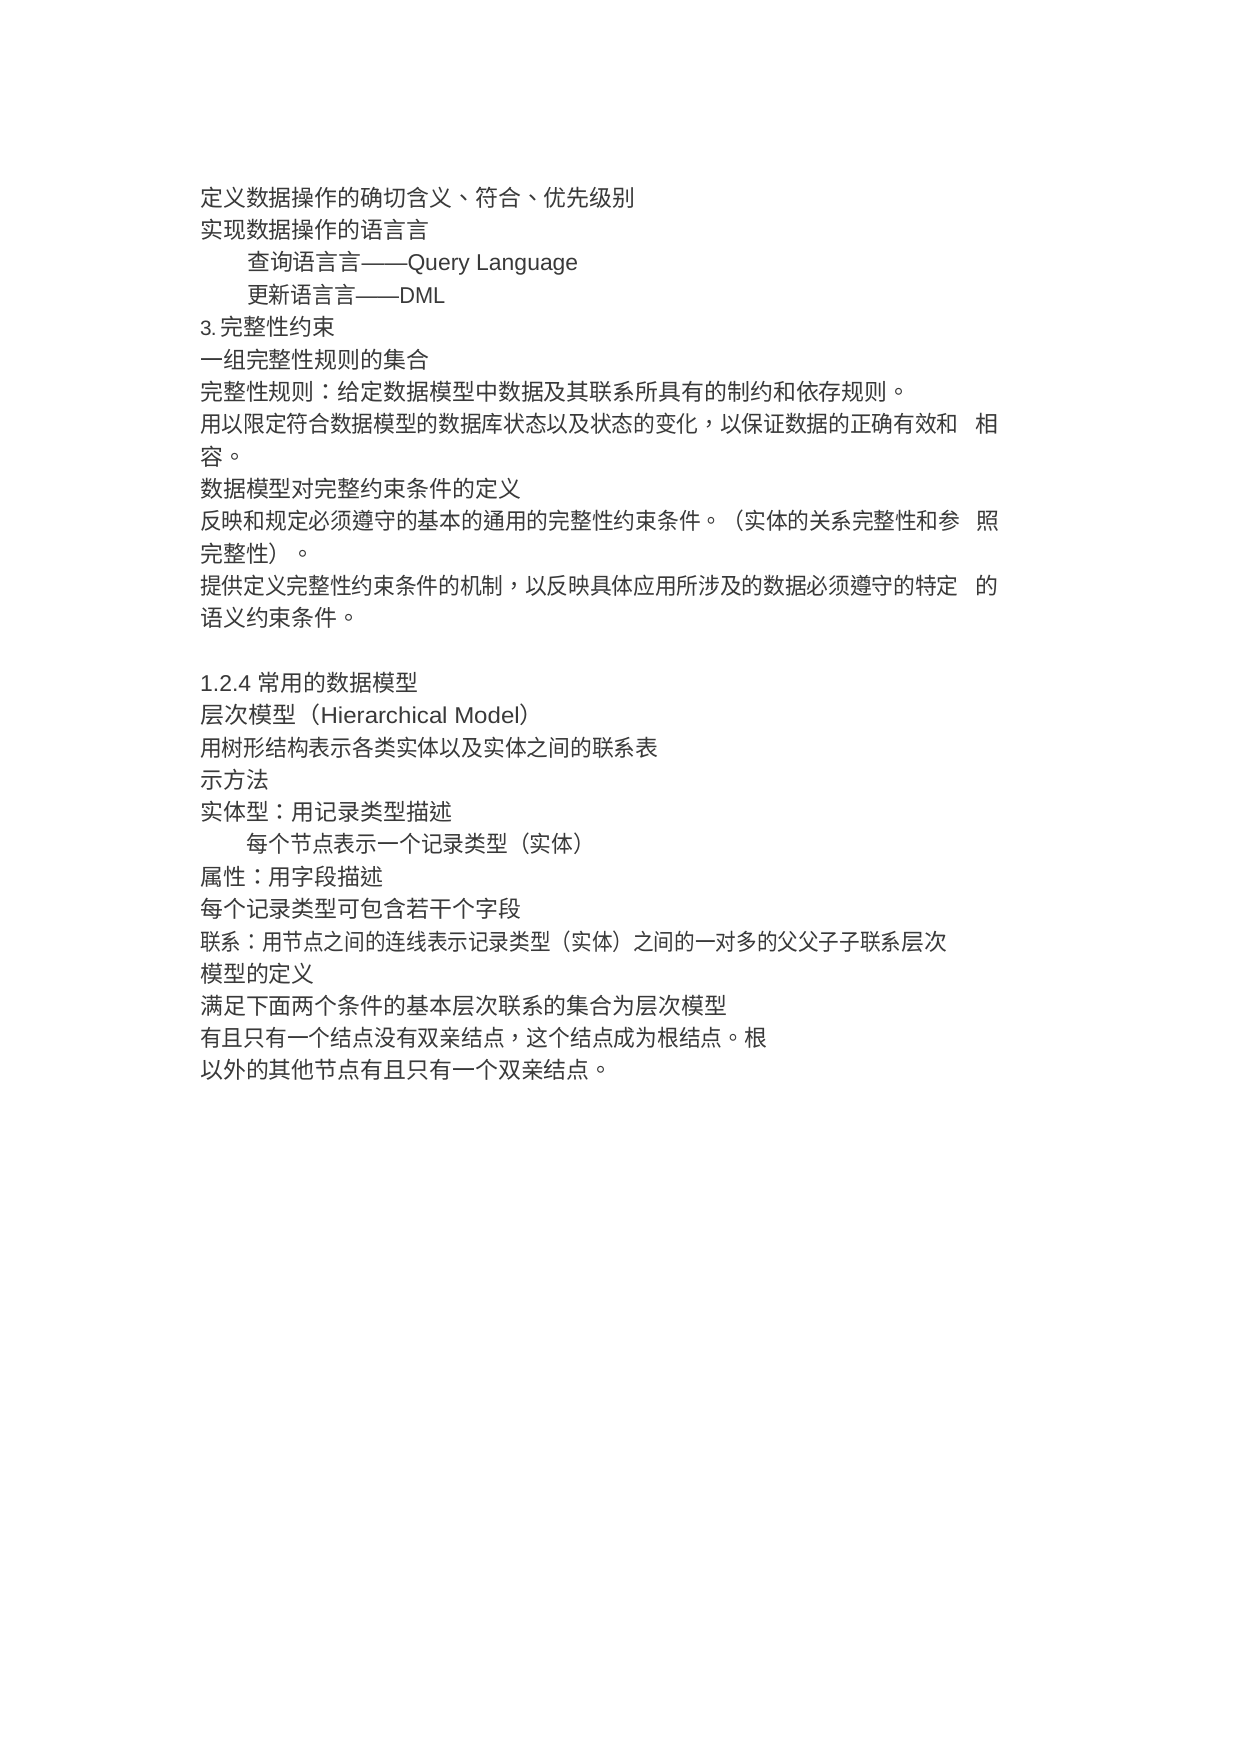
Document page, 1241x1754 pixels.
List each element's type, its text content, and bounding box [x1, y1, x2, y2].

text 反映和规定必须遵守的基本的通用的完整性约束条件。（实体的关系完整性和参 照完整性）。 [200, 505, 1019, 569]
text 每个记录类型可包含若⼲个字段 [200, 893, 1065, 924]
text 满⾜下⾯两个条件的基本层次联系的集合为层次模型 [200, 990, 1065, 1021]
text 用以限定符合数据模型的数据库状态以及状态的变化，以保证数据的正确有效和 相容。 [200, 408, 1019, 472]
text 数据模型对完整约束条件的定义 [200, 473, 1065, 504]
text 查询语⾔言——Query Language [247, 246, 1065, 277]
list 完整性约束 [200, 311, 1065, 342]
text 实体型：用记录类型描述 [200, 796, 1065, 827]
text 1.2.4 常用的数据模型 [200, 667, 1065, 698]
text 联系：用节点之间的连线表示记录类型（实体）之间的⼀对多的⽗父⼦子联系层次模型的定义 [200, 925, 949, 989]
text 层次模型（Hierarchical Model） [200, 699, 1065, 730]
text 完整性规则：给定数据模型中数据及其联系所具有的制约和依存规则。 [200, 376, 1065, 407]
text 每个节点表示⼀个记录类型（实体） 属性：用字段描述 [200, 828, 622, 892]
text 定义数据操作的确切含义、符合、优先级别实现数据操作的语⾔言 [200, 182, 645, 245]
text 用树形结构表示各类实体以及实体之间的联系表示⽅法 [200, 732, 668, 795]
text 有且只有⼀个结点没有双亲结点，这个结点成为根结点。根以外的其他节点有且只有⼀个双亲结点。 [200, 1022, 785, 1086]
text 提供定义完整性约束条件的机制，以反映具体应用所涉及的数据必须遵守的特定 的语义约束条件。 [200, 570, 1019, 633]
text ⼀组完整性规则的集合 [200, 343, 1065, 375]
text 更新语⾔言——DML [247, 279, 1065, 310]
